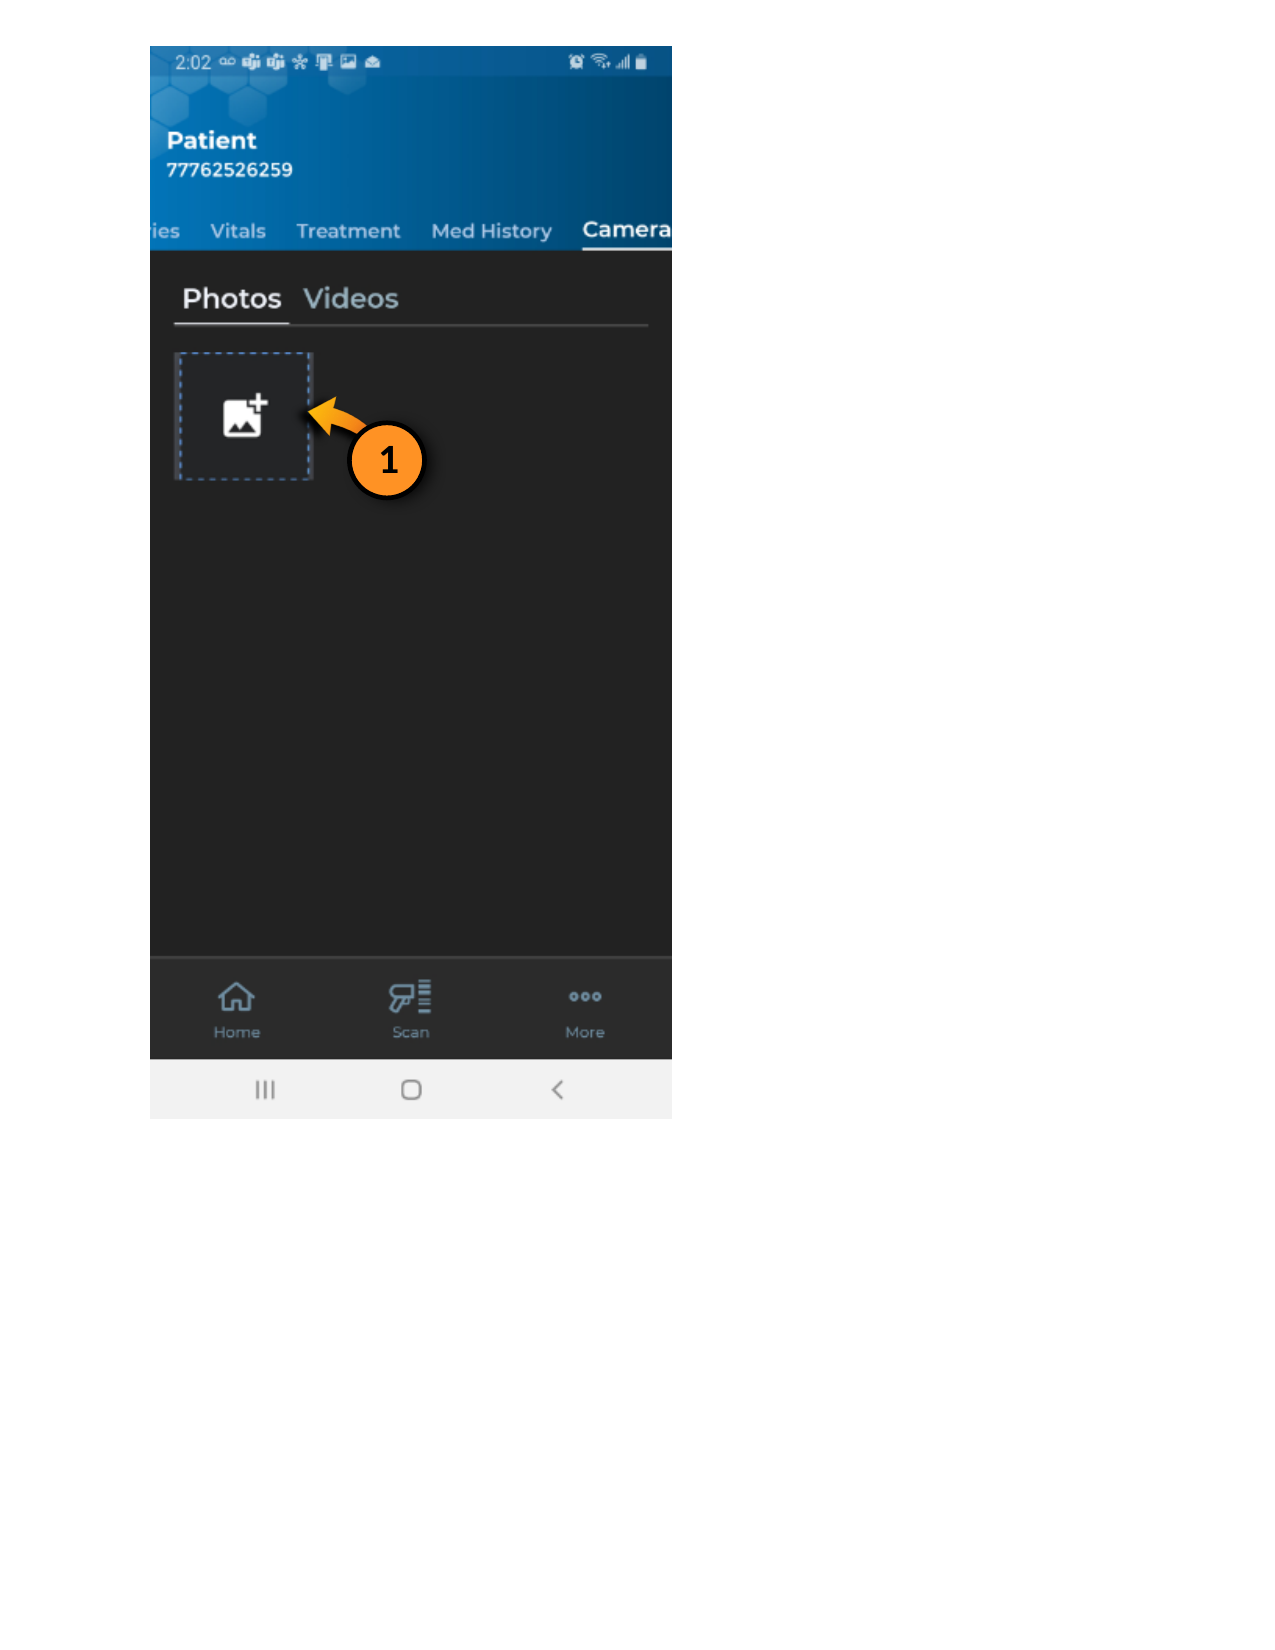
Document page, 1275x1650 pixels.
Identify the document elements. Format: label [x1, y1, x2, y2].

picture [150, 46, 672, 1119]
